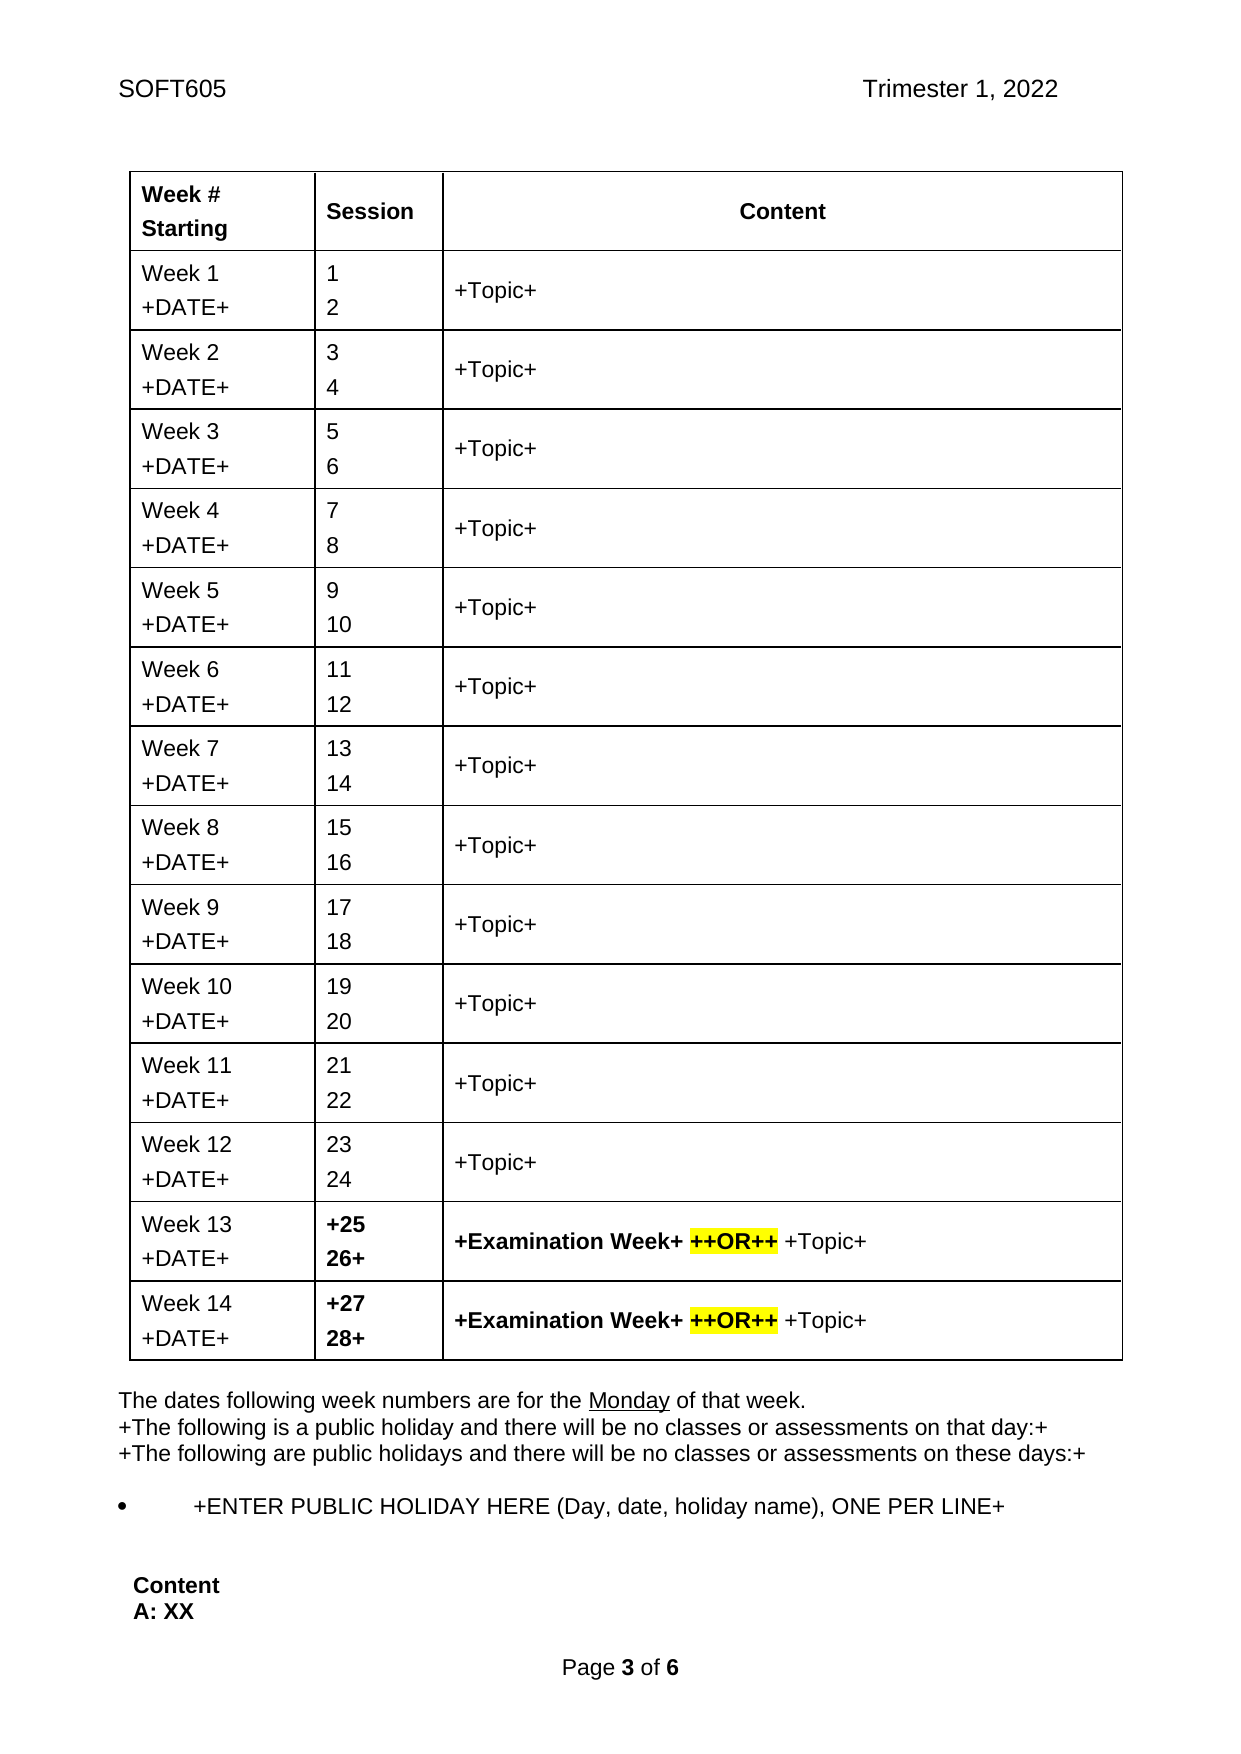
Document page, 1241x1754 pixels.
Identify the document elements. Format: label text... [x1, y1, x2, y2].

table_cell 1 2 [316, 251, 442, 329]
list +ENTER PUBLIC HOLIDAY HERE (Day, date, holiday name), ONE PER LINE+ [118, 1493, 1122, 1519]
table_cell 9 10 [316, 568, 442, 646]
table_header Session [316, 172, 443, 250]
table_cell +Topic+ [444, 567, 1122, 646]
table_cell 19 20 [316, 965, 442, 1042]
table_cell 7 8 [316, 489, 442, 567]
table_cell +27 28+ [316, 1282, 442, 1359]
text Content [133, 1572, 1122, 1598]
text The dates following week numbers are for the Monday of that week. [118, 1387, 1122, 1414]
table_cell Week 4 +DATE+ [131, 489, 314, 567]
table_cell 23 24 [316, 1123, 442, 1201]
table_header Content [444, 172, 1122, 250]
table_cell +Topic+ [444, 805, 1122, 884]
table_cell +Examination Week+ ++OR++ +Topic+ [444, 1201, 1122, 1280]
table_cell Week 2 +DATE+ [131, 331, 314, 408]
table_cell +Topic+ [444, 725, 1122, 804]
table_cell Week 12 +DATE+ [131, 1123, 314, 1201]
table_cell +Topic+ [444, 488, 1122, 567]
table_cell 15 16 [316, 806, 442, 884]
table_cell 17 18 [316, 885, 442, 963]
table_cell +Topic+ [444, 646, 1122, 725]
table_cell +25 26+ [316, 1202, 442, 1280]
table_cell +Topic+ [444, 1122, 1122, 1201]
table_cell 3 4 [316, 331, 442, 408]
table_cell Week 1 +DATE+ [131, 251, 314, 329]
table_cell Week 6 +DATE+ [131, 648, 314, 725]
text +The following is a public holiday and there will be no classes or assessments on that day:+ [118, 1414, 1122, 1440]
table_cell +Examination Week+ ++OR++ +Topic+ [444, 1280, 1122, 1359]
table_cell +Topic+ [444, 250, 1122, 329]
table_cell Week 13 +DATE+ [131, 1202, 314, 1280]
table_cell +Topic+ [444, 1042, 1122, 1122]
text A: XX [133, 1598, 1122, 1624]
table_cell 11 12 [316, 648, 442, 725]
table_cell +Topic+ [444, 329, 1122, 408]
table_cell +Topic+ [444, 408, 1122, 487]
table_cell Week 5 +DATE+ [131, 568, 314, 646]
table_cell Week 9 +DATE+ [131, 885, 314, 963]
table_cell Week 11 +DATE+ [131, 1044, 314, 1122]
table_cell Week 7 +DATE+ [131, 727, 314, 804]
table_cell 13 14 [316, 727, 442, 804]
table_cell Week 14 +DATE+ [131, 1282, 314, 1359]
table_header Week # Starting [131, 172, 315, 250]
table_cell +Topic+ [444, 963, 1122, 1042]
table_cell +Topic+ [444, 884, 1122, 963]
table_cell Week 8 +DATE+ [131, 806, 314, 884]
table_cell 21 22 [316, 1044, 442, 1122]
text +The following are public holidays and there will be no classes or assessments on these days:+ [118, 1440, 1122, 1466]
table_cell 5 6 [316, 410, 442, 487]
table_cell Week 3 +DATE+ [131, 410, 314, 487]
table_cell Week 10 +DATE+ [131, 965, 314, 1042]
